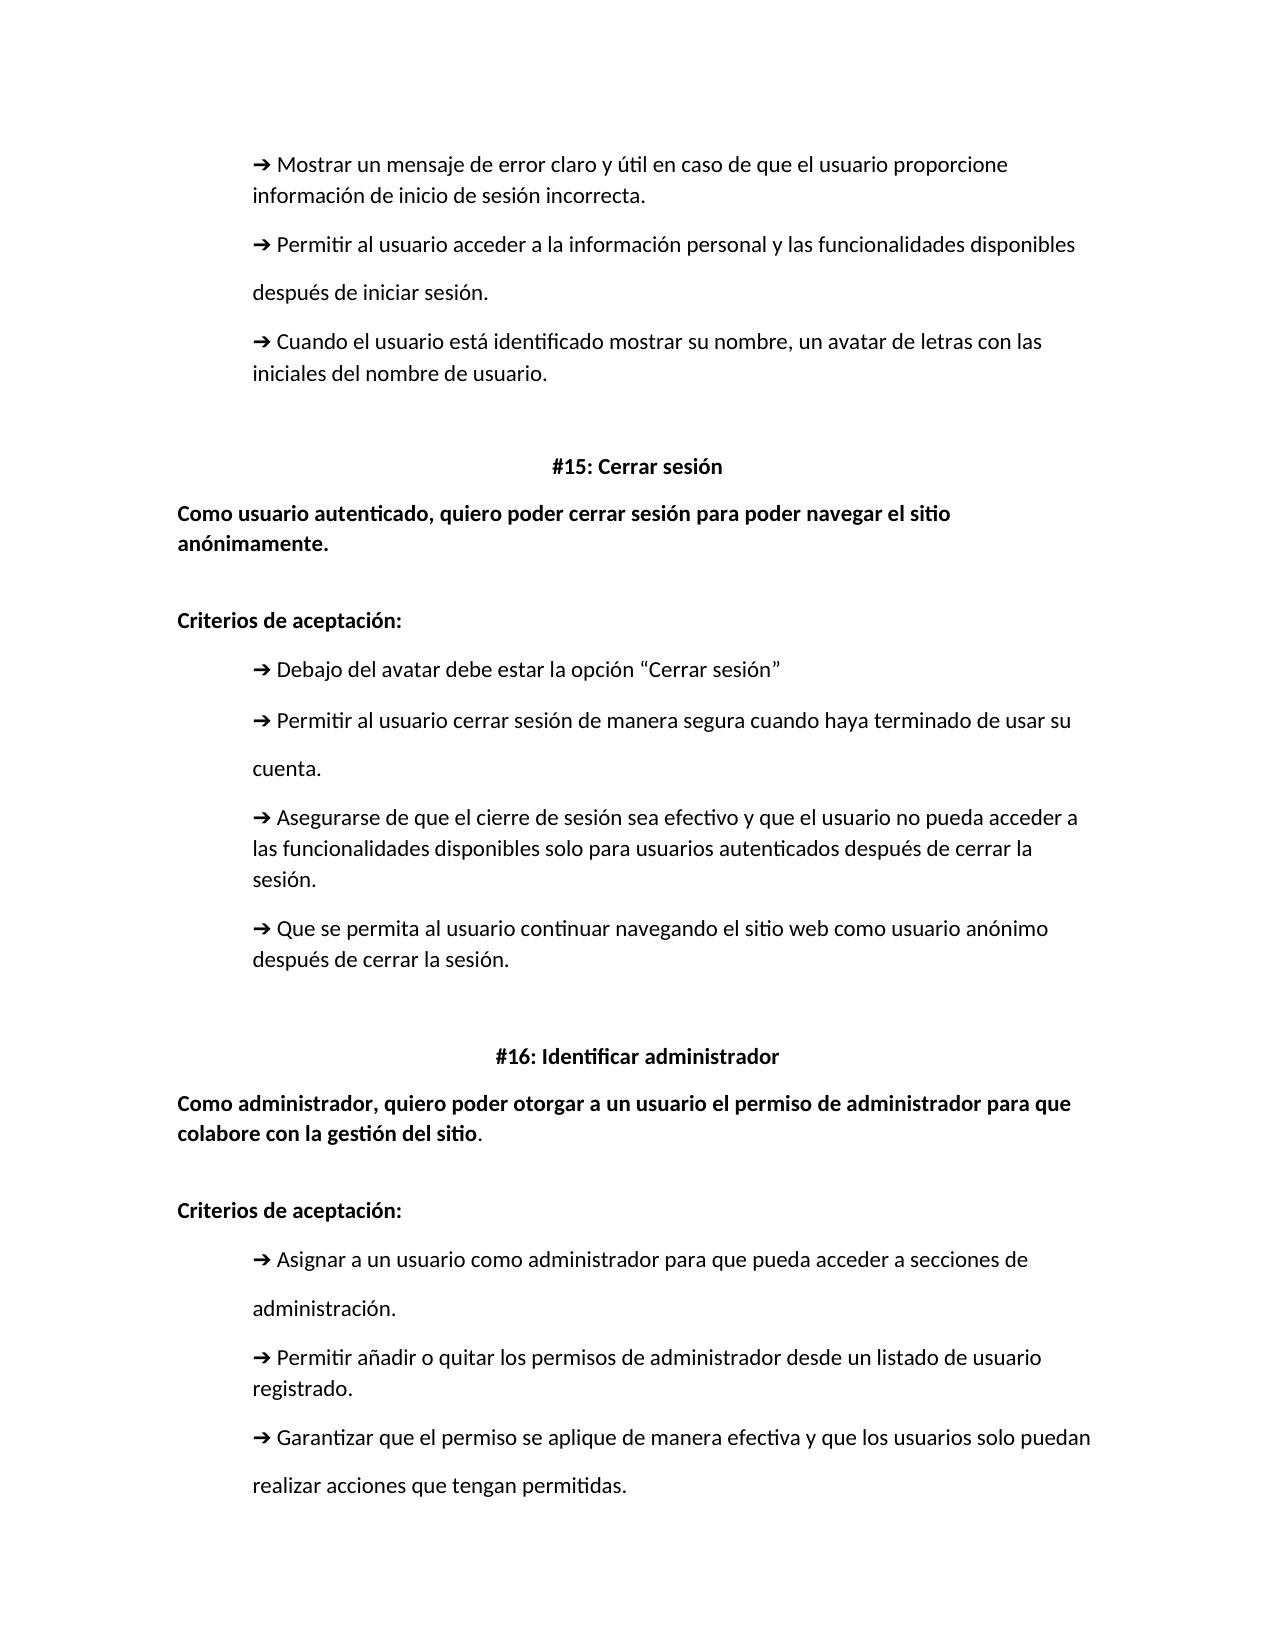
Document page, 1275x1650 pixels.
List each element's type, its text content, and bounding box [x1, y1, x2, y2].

text ➔ Mostrar un mensaje de error claro y útil en caso de que el usuario proporcione información de inicio de sesión incorrecta. [252, 148, 1098, 209]
text ➔ Asegurarse de que el cierre de sesión sea efectivo y que el usuario no pueda acceder a las funcionalidades disponibles solo para usuarios autenticados después de cerrar la sesión. [252, 801, 1098, 893]
text ➔ Que se permita al usuario continuar navegando el sitio web como usuario anónimo después de cerrar la sesión. [252, 912, 1098, 973]
text cuenta. [252, 754, 1098, 782]
text Como administrador, quiero poder otorgar a un usuario el permiso de administrador para que colabore con la gestión del sitio. [177, 1089, 1098, 1147]
text ➔ Garantizar que el permiso se aplique de manera efectiva y que los usuarios solo puedan [252, 1421, 1098, 1452]
text ➔ Permitir al usuario cerrar sesión de manera segura cuando haya terminado de usar su [252, 704, 1098, 735]
text Criterios de aceptación: [177, 1166, 1098, 1224]
text ➔ Debajo del avatar debe estar la opción “Cerrar sesión” [252, 653, 1098, 685]
text #16: Identificar administrador [177, 1042, 1098, 1070]
text ➔ Asignar a un usuario como administrador para que pueda acceder a secciones de [252, 1243, 1098, 1275]
text administración. [252, 1294, 1098, 1322]
text ➔ Permitir añadir o quitar los permisos de administrador desde un listado de usuario registrado. [252, 1341, 1098, 1402]
text ➔ Permitir al usuario acceder a la información personal y las funcionalidades disponibles [252, 228, 1098, 259]
text #15: Cerrar sesión [177, 452, 1098, 480]
text después de iniciar sesión. [252, 278, 1098, 306]
text Criterios de aceptación: [177, 607, 1098, 634]
text ➔ Cuando el usuario está identificado mostrar su nombre, un avatar de letras con las iniciales del nombre de usuario. [252, 325, 1098, 387]
text realizar acciones que tengan permitidas. [252, 1471, 1098, 1499]
text Como usuario autenticado, quiero poder cerrar sesión para poder navegar el sitio anónimamente. [177, 499, 1098, 588]
